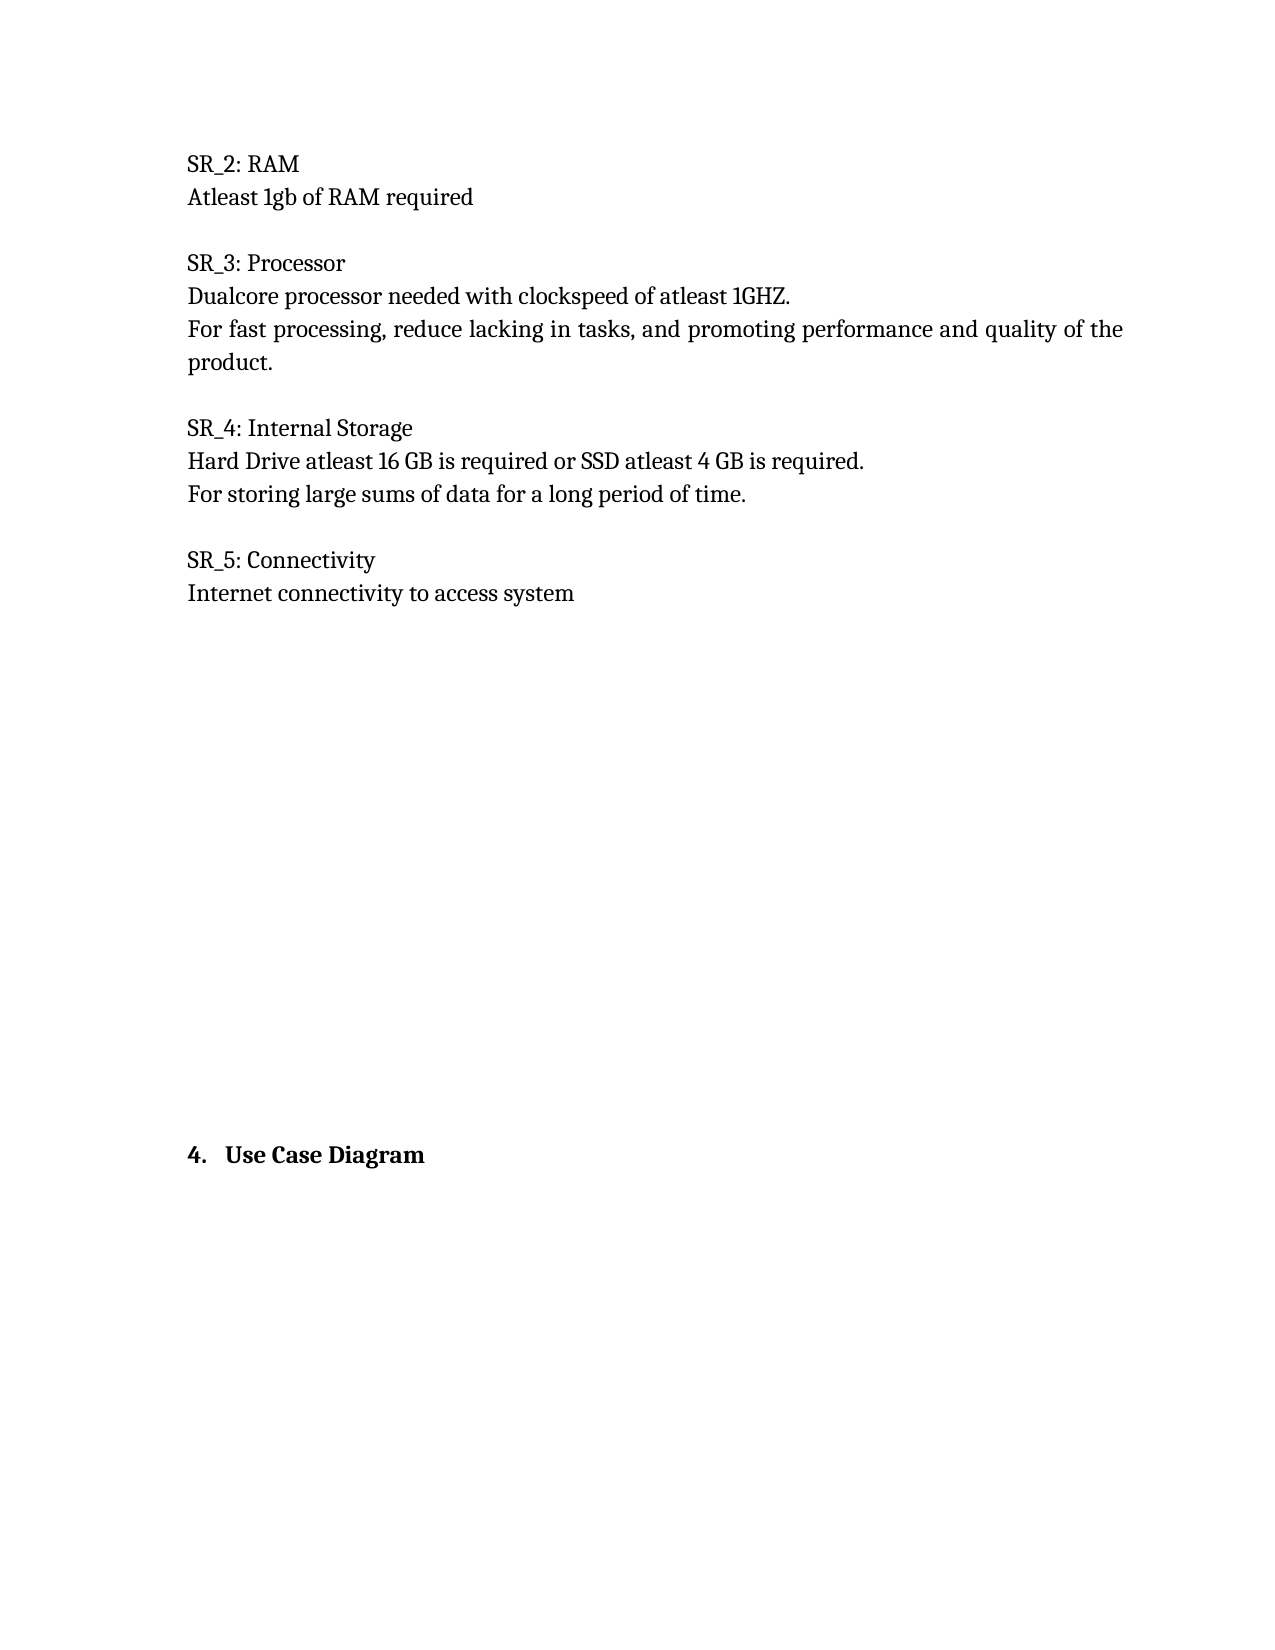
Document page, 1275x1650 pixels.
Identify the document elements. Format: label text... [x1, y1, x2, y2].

list Use Case Diagram [187, 1141, 1125, 1169]
text SR_3: Processor [187, 249, 1125, 278]
text Hard Drive atleast 16 GB is required or SSD atleast 4 GB is required. [187, 447, 1125, 476]
text Internet connectivity to access system [187, 579, 1125, 608]
text SR_5: Connectivity [187, 546, 1125, 575]
text SR_4: Internal Storage [187, 414, 1125, 443]
text Dualcore processor needed with clockspeed of atleast 1GHZ. [187, 282, 1125, 311]
text For fast processing, reduce lacking in tasks, and promoting performance and quality of the product. [187, 315, 1125, 377]
text SR_2: RAM [187, 150, 1125, 179]
text Atleast 1gb of RAM required [187, 183, 1125, 212]
text For storing large sums of data for a long period of time. [187, 480, 1125, 509]
